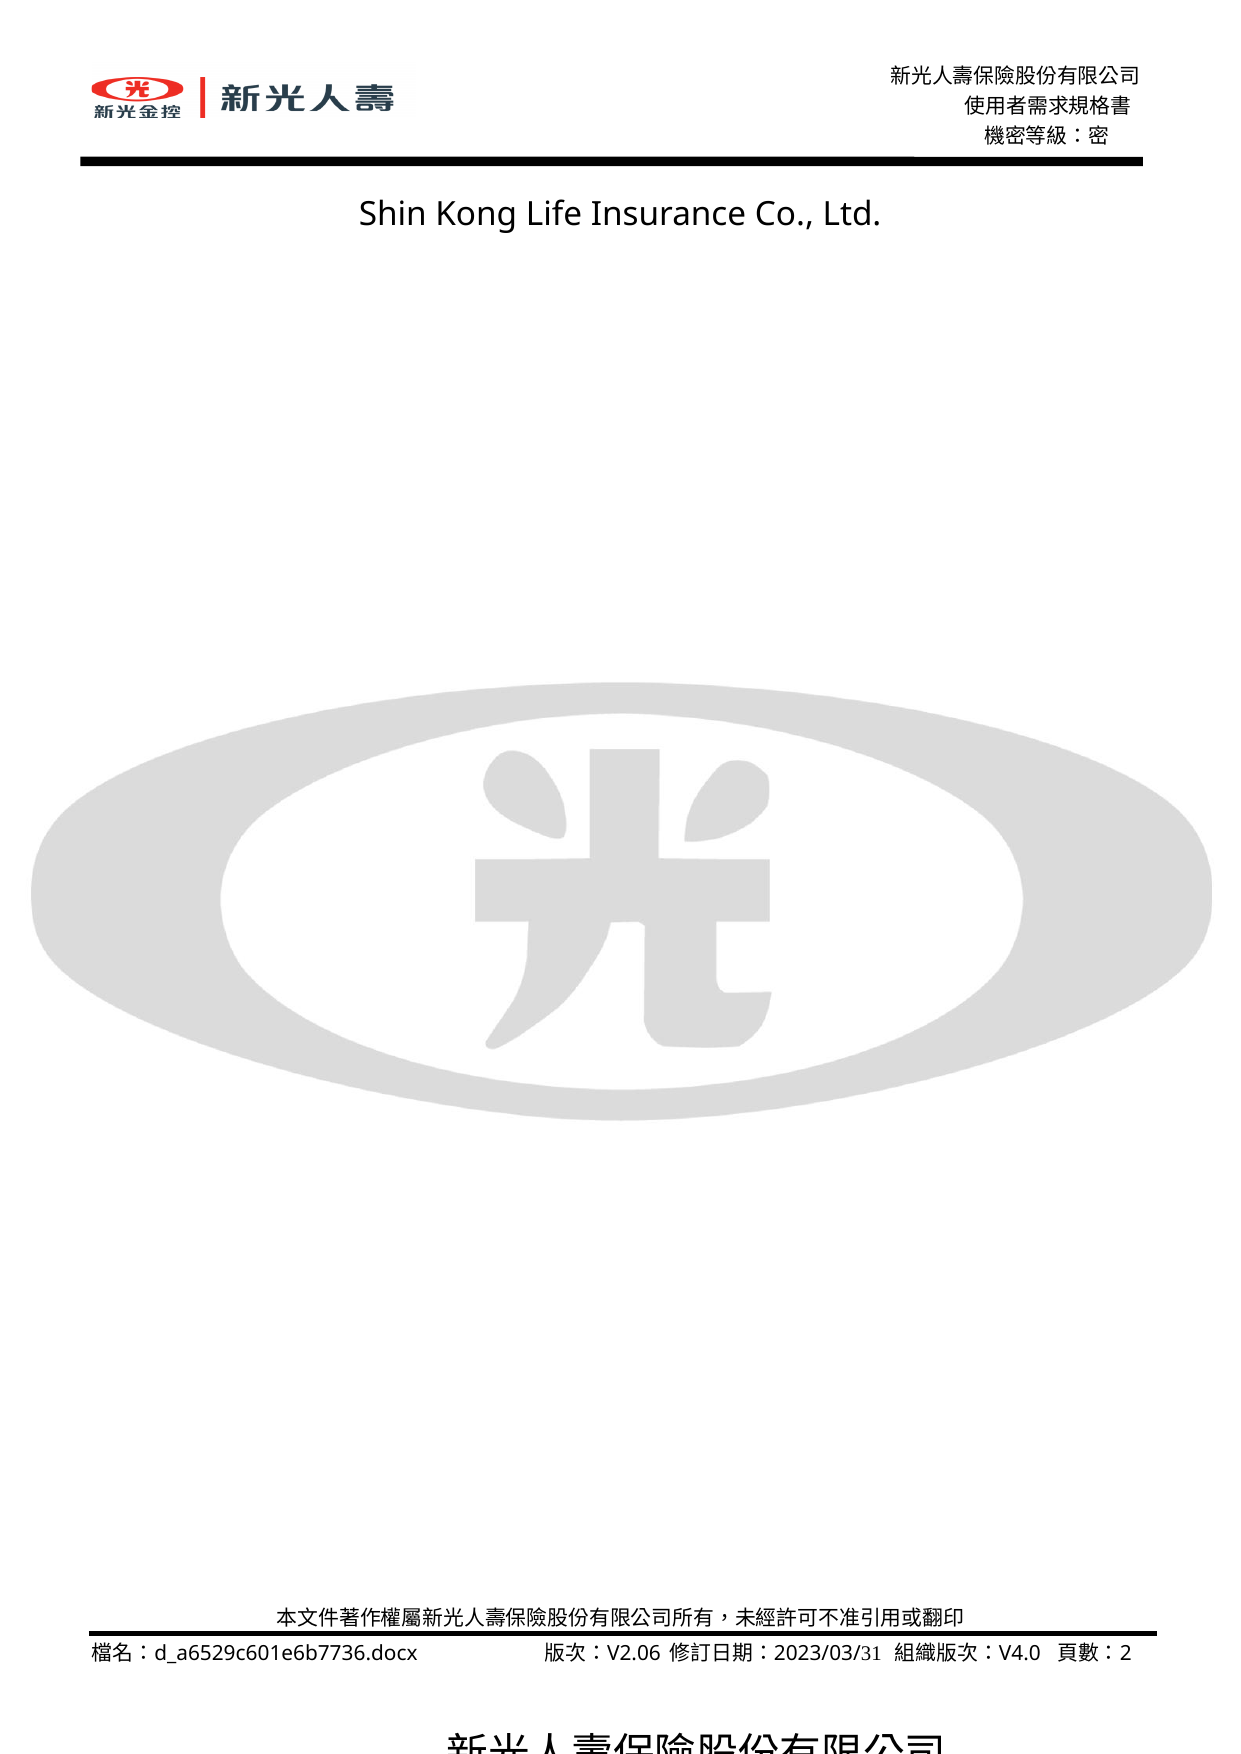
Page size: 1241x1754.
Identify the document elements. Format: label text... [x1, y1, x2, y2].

picture [91, 61, 417, 118]
text Shin Kong Life Insurance Co., Ltd. [89, 175, 1152, 250]
picture [25, 674, 1215, 1127]
